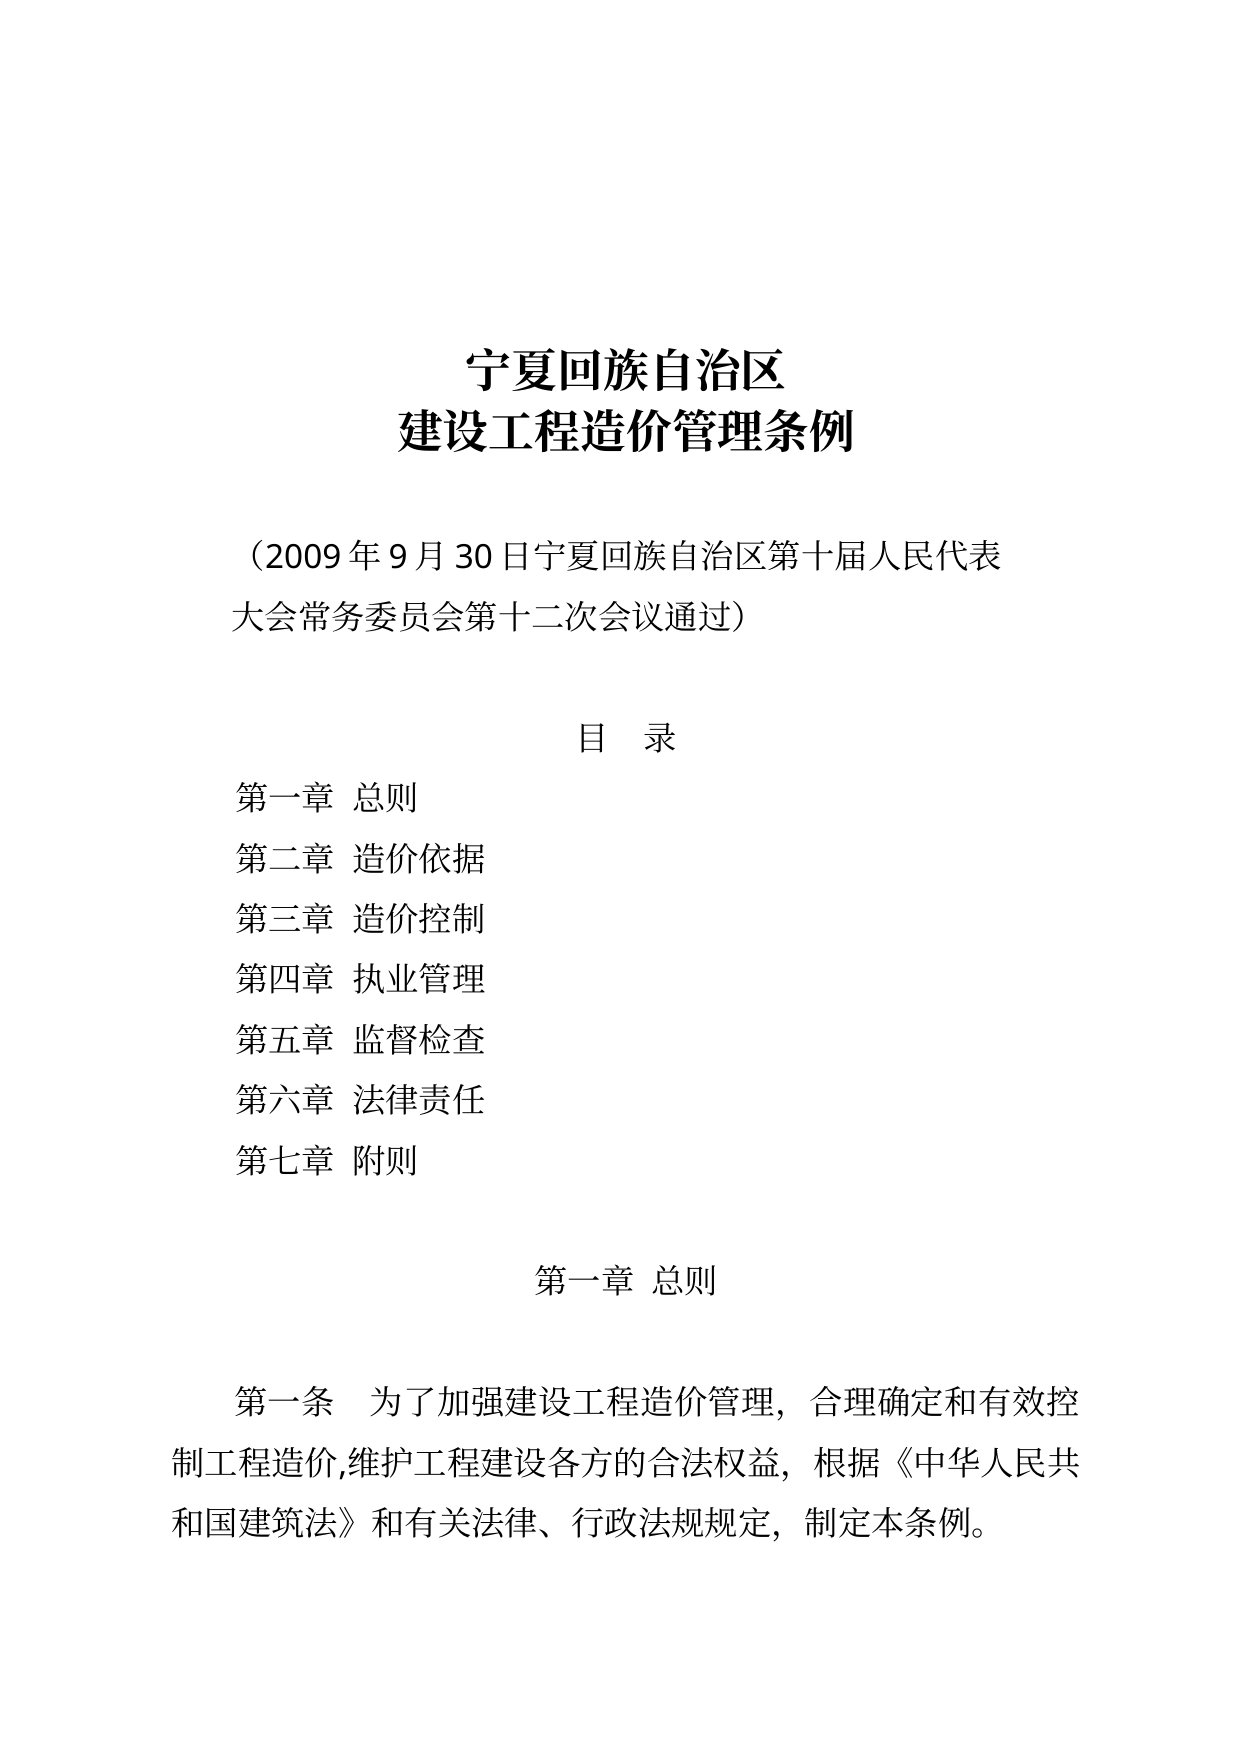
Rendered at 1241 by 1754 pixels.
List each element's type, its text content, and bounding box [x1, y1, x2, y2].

text 第七章 附则 [171, 1125, 1081, 1185]
text 第四章 执业管理 [171, 943, 1081, 1004]
text 宁夏回族自治区 [171, 339, 1081, 400]
text 第一章 总则 [171, 762, 1081, 823]
text （2009年9月30日宁夏回族自治区第十届人民代表大会常务委员会第十二次会议通过） [231, 521, 1003, 641]
text 目 录 [171, 702, 1081, 762]
text 第二章 造价依据 [171, 823, 1081, 883]
text 第六章 法律责任 [171, 1064, 1081, 1125]
text 第五章 监督检查 [171, 1004, 1081, 1064]
text 第一章 总则 [171, 1246, 1081, 1306]
text 第一条 为了加强建设工程造价管理，合理确定和有效控制工程造价,维护工程建设各方的合法权益，根据《中华人民共和国建筑法》和有关法律、行政法规规定，制定本条例。 [171, 1366, 1081, 1548]
text 第三章 造价控制 [171, 883, 1081, 943]
text 建设工程造价管理条例 [171, 400, 1081, 460]
